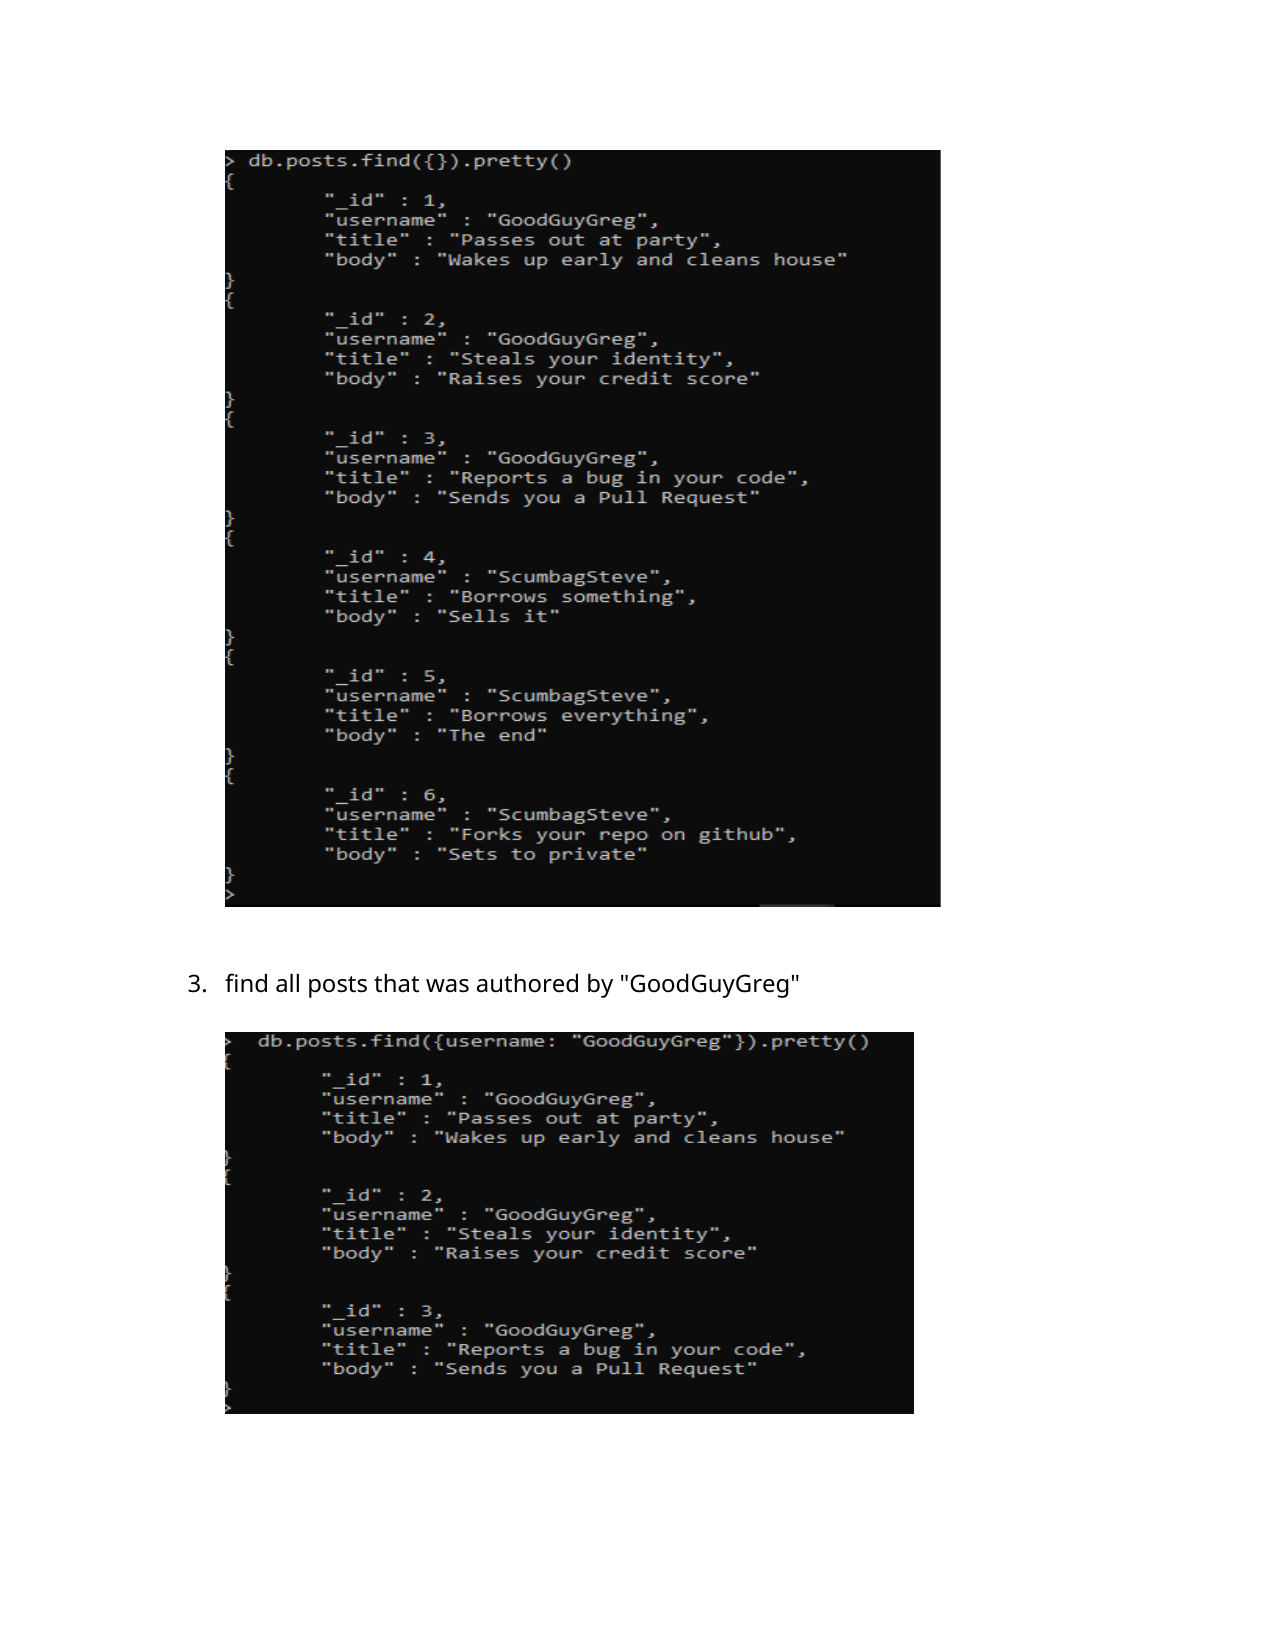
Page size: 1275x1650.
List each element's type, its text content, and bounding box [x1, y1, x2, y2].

picture [225, 1032, 914, 1414]
list find all posts that was authored by "GoodGuyGreg" [187, 967, 1125, 999]
picture [225, 150, 941, 907]
